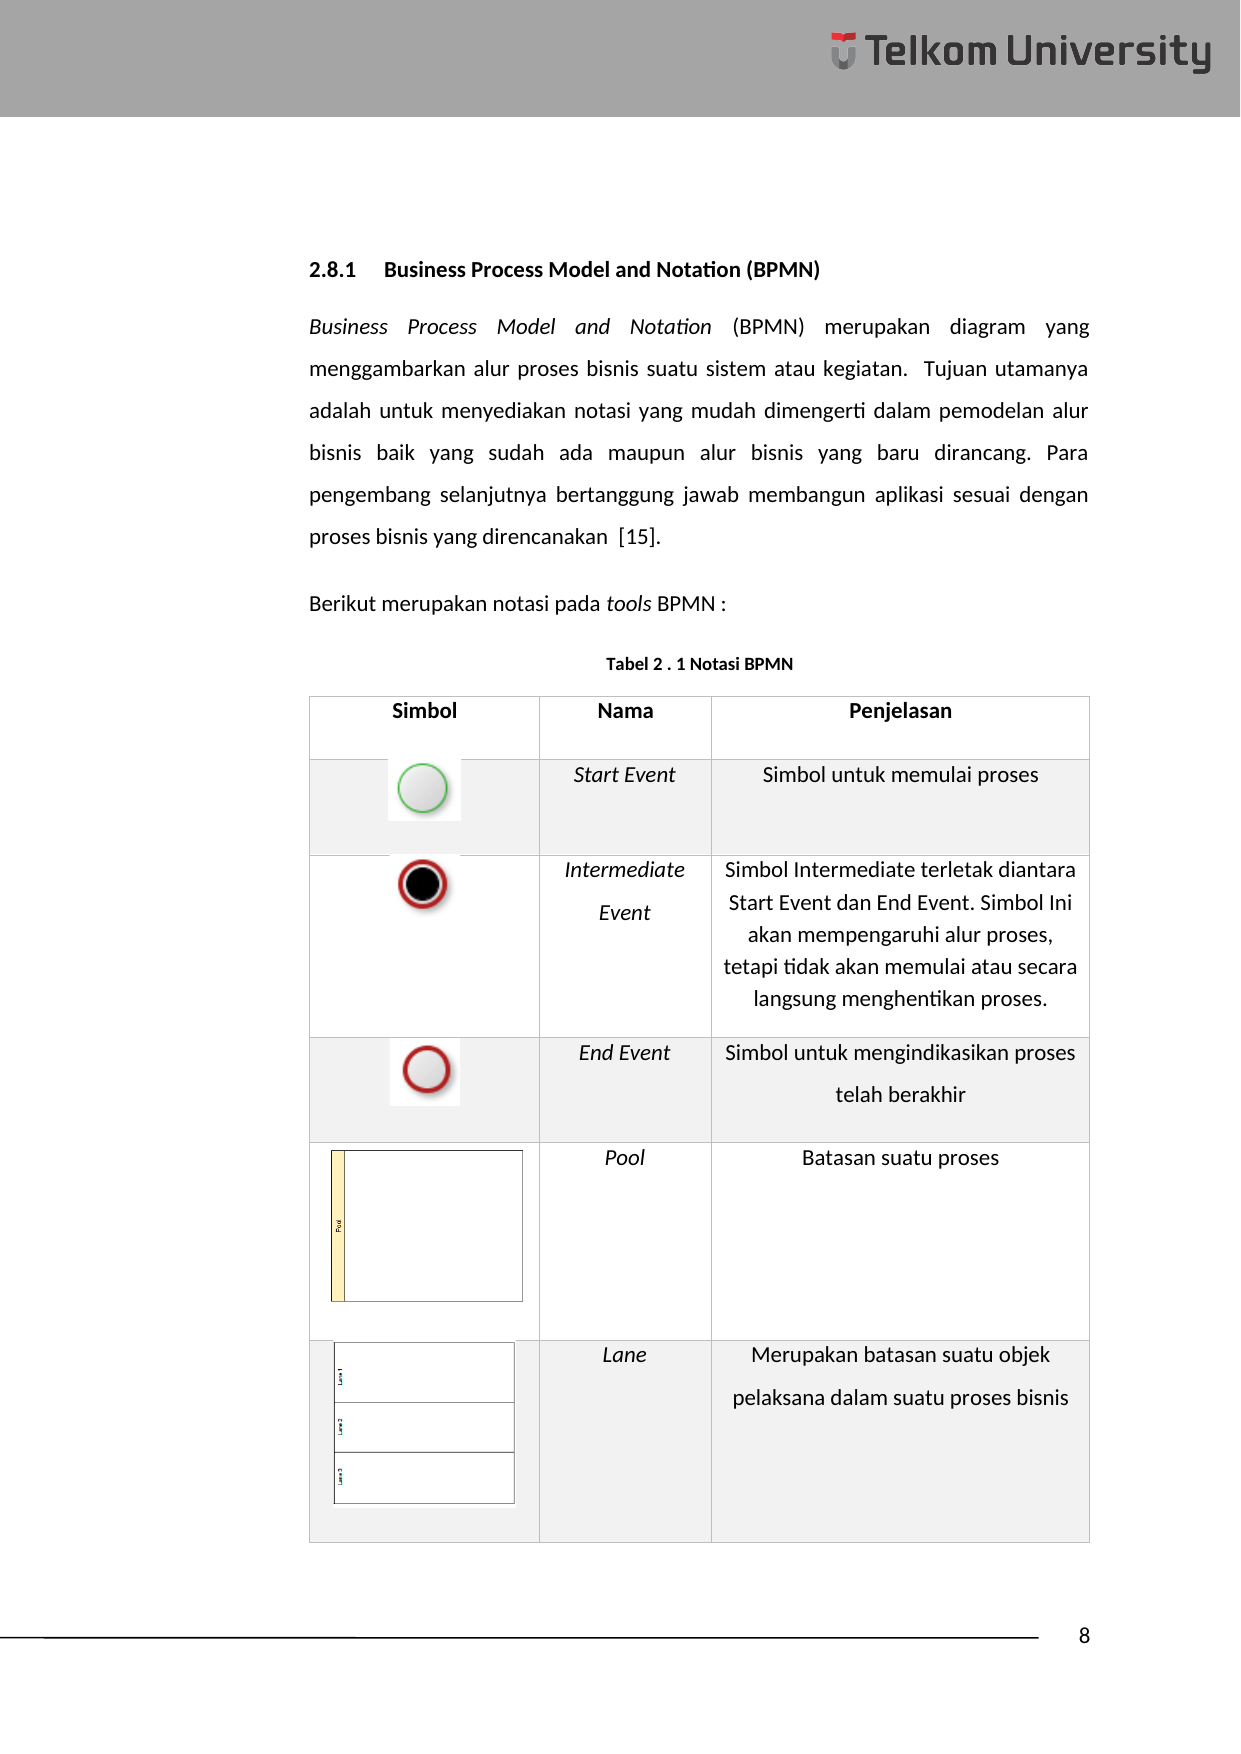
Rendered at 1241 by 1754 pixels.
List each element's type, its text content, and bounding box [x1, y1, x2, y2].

table_cell Start Event [540, 760, 711, 854]
table_cell Batasan suatu proses [712, 1143, 1089, 1339]
text Tabel 2 . 1 Notasi BPMN [309, 652, 1090, 675]
picture [320, 1143, 529, 1306]
table_cell Simbol untuk memulai proses [712, 760, 1089, 854]
table_cell [310, 1143, 539, 1339]
picture [389, 1038, 460, 1106]
table_cell Simbol Intermediate terletak diantara Start Event dan End Event. Simbol Ini akan mempengaruhi alur proses, tetapi tidak akan memulai atau secara langsung menghentikan proses. [712, 856, 1089, 1037]
table_header Simbol [310, 697, 539, 759]
picture [387, 759, 462, 821]
table_cell Intermediate Event [540, 856, 711, 1037]
text Berikut merupakan notasi pada tools BPMN : [309, 589, 1090, 617]
table_cell Pool [540, 1143, 711, 1339]
subtitle Business Process Model and Notation (BPMN) [309, 255, 1090, 283]
table_header Penjelasan [712, 697, 1089, 759]
table_cell Simbol untuk mengindikasikan proses telah berakhir [712, 1038, 1089, 1142]
table_cell Merupakan batasan suatu objek pelaksana dalam suatu proses bisnis [712, 1341, 1089, 1542]
table_cell End Event [540, 1038, 711, 1142]
table_cell [310, 1038, 539, 1142]
table_cell Lane [540, 1341, 711, 1542]
table_header Nama [540, 697, 711, 759]
table_cell [310, 760, 539, 854]
picture [831, 32, 1211, 74]
text Business Process Model and Notation (BPMN) merupakan diagram yang menggambarkan alur proses bisnis suatu sistem atau kegiatan. Tujuan utamanya adalah untuk menyediakan notasi yang mudah dimengerti dalam pemodelan alur bisnis baik yang sudah ada maupun alur bisnis yang baru dirancang. Para pengembang selanjutnya bertanggung jawab membangun aplikasi sesuai dengan proses bisnis yang direncanakan [15]. [309, 312, 1090, 550]
picture [389, 855, 460, 917]
picture [333, 1340, 517, 1508]
table_cell [310, 856, 539, 1037]
table_cell [310, 1341, 539, 1542]
